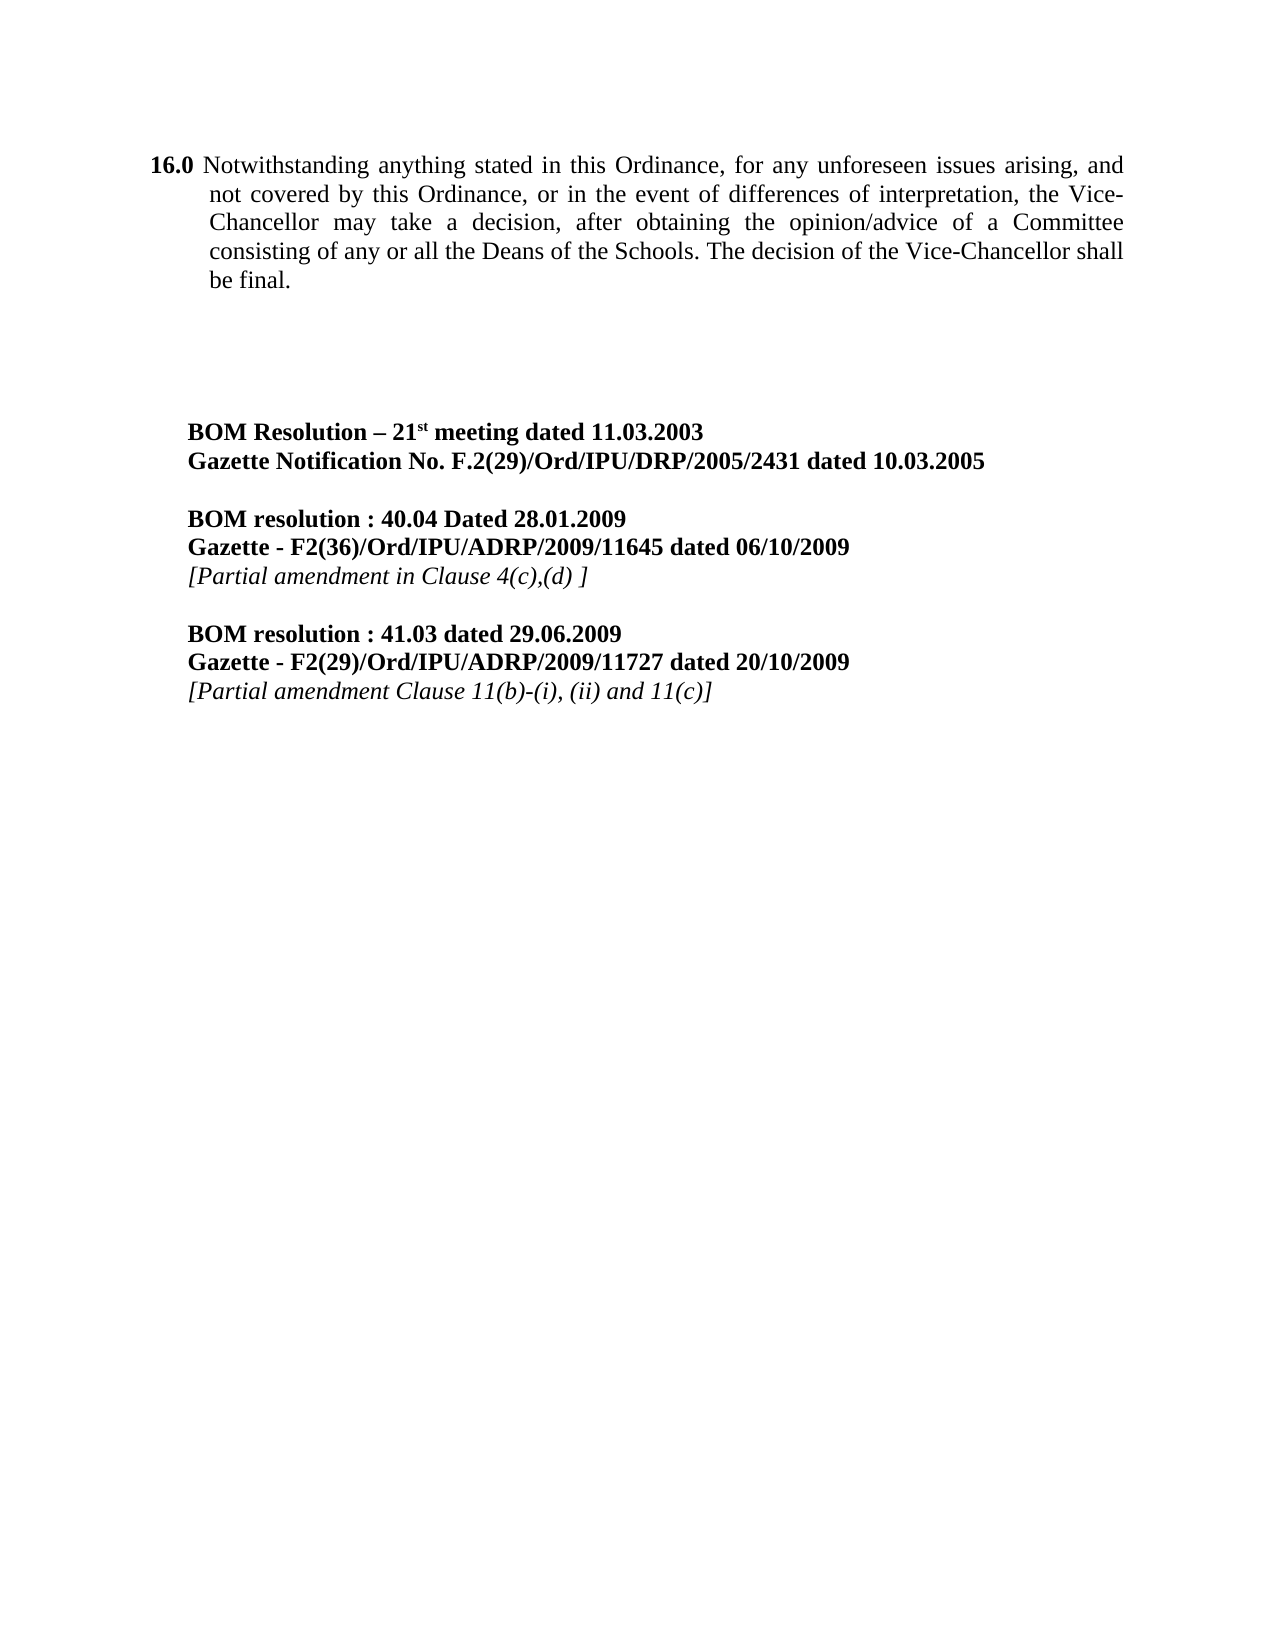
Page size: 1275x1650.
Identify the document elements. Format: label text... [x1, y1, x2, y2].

text [Partial amendment in Clause 4(c),(d) ] [187, 561, 1125, 590]
text BOM resolution : 40.04 Dated 28.01.2009 [187, 504, 1125, 532]
text BOM Resolution – 21st meeting dated 11.03.2003 [187, 417, 1119, 446]
text BOM resolution : 41.03 dated 29.06.2009 [187, 619, 1125, 647]
text Gazette - F2(29)/Ord/IPU/ADRP/2009/11727 dated 20/10/2009 [187, 647, 1125, 676]
text 16.0 Notwithstanding anything stated in this Ordinance, for any unforeseen issues arising, and not covered by this Ordinance, or in the event of differences of interpretation, the Vice-Chancellor may take a decision, after obtaining the opinion/advice of a Committee consisting of any or all the Deans of the Schools. The decision of the Vice-Chancellor shall be final. [150, 150, 1125, 294]
text Gazette Notification No. F.2(29)/Ord/IPU/DRP/2005/2431 dated 10.03.2005 [187, 446, 1125, 475]
text [Partial amendment Clause 11(b)-(i), (ii) and 11(c)] [187, 676, 1125, 705]
text Gazette - F2(36)/Ord/IPU/ADRP/2009/11645 dated 06/10/2009 [187, 532, 1125, 561]
